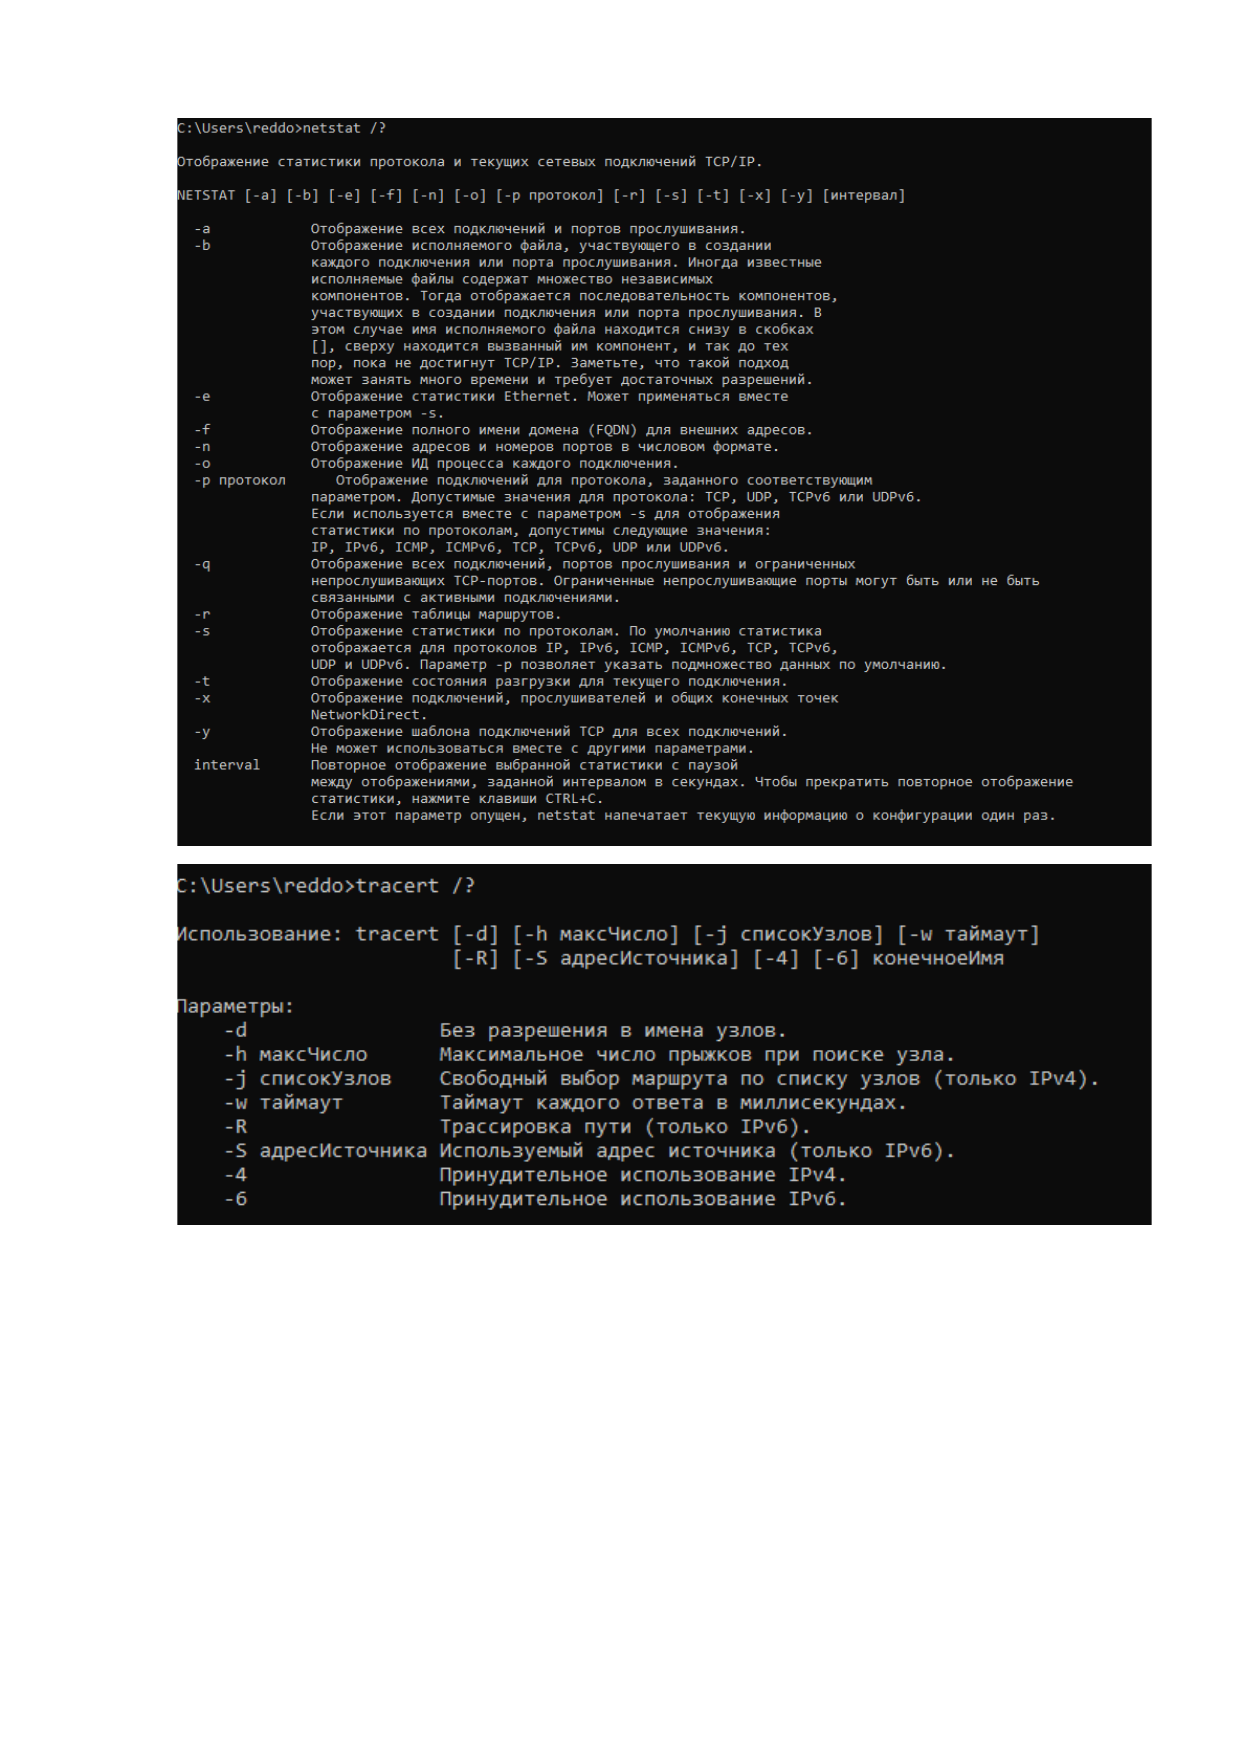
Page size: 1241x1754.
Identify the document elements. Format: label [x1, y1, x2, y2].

picture [177, 864, 1152, 1225]
picture [177, 118, 1152, 846]
